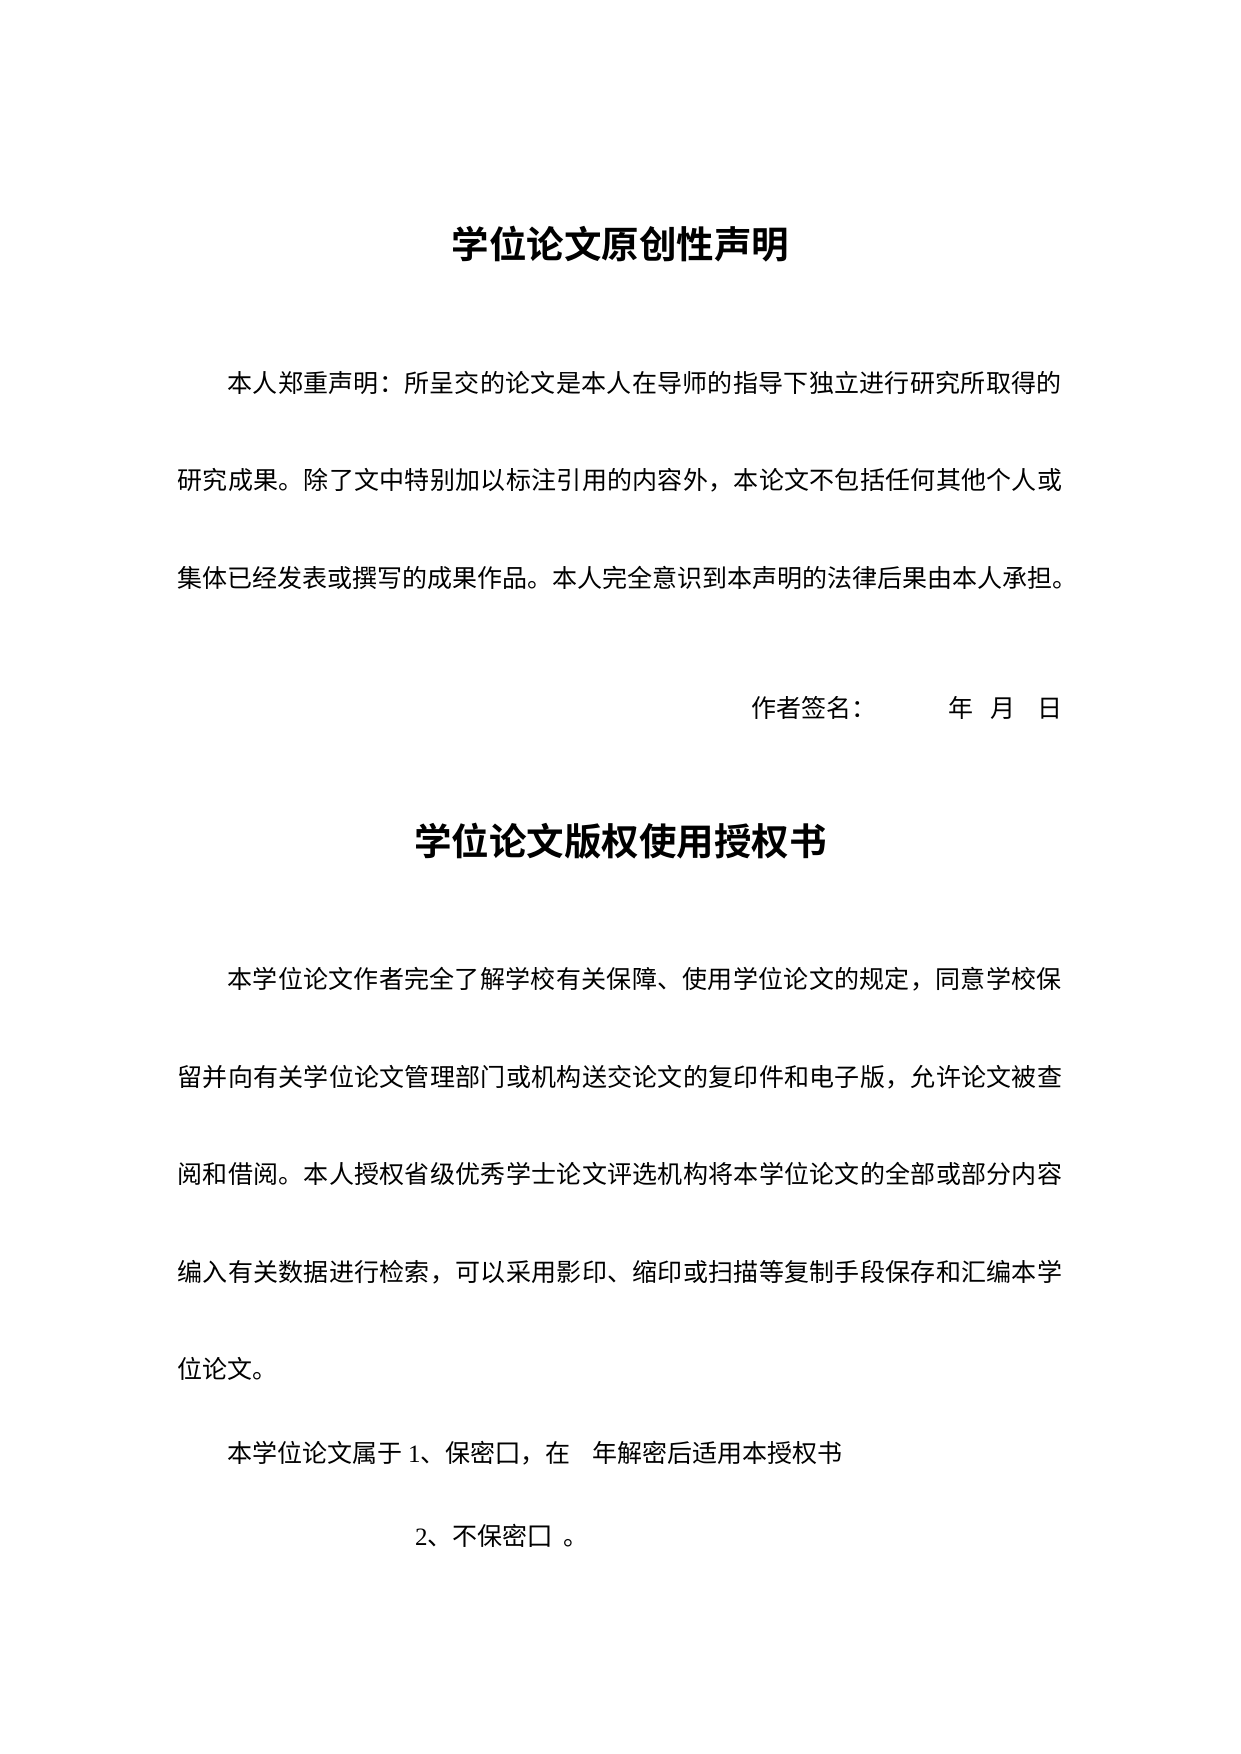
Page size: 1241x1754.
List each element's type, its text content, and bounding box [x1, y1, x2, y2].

text 学位论文版权使用授权书 [177, 806, 1063, 871]
text 本人郑重声明：所呈交的论文是本人在导师的指导下独立进行研究所取得的研究成果。除了文中特别加以标注引用的内容外，本论文不包括任何其他个人或集体已经发表或撰写的成果作品。本人完全意识到本声明的法律后果由本人承担。 [177, 349, 1063, 609]
text 2、不保密囗 。 [177, 1502, 1063, 1567]
text 学位论文原创性声明 [177, 209, 1063, 274]
text 作者签名： 年 月 日 [177, 674, 1063, 739]
text 本学位论文属于 1、保密囗，在 年解密后适用本授权书 [177, 1419, 1063, 1484]
text 本学位论文作者完全了解学校有关保障、使用学位论文的规定，同意学校保留并向有关学位论文管理部门或机构送交论文的复印件和电子版，允许论文被查阅和借阅。本人授权省级优秀学士论文评选机构将本学位论文的全部或部分内容编入有关数据进行检索，可以采用影印、缩印或扫描等复制手段保存和汇编本学位论文。 [177, 946, 1063, 1401]
